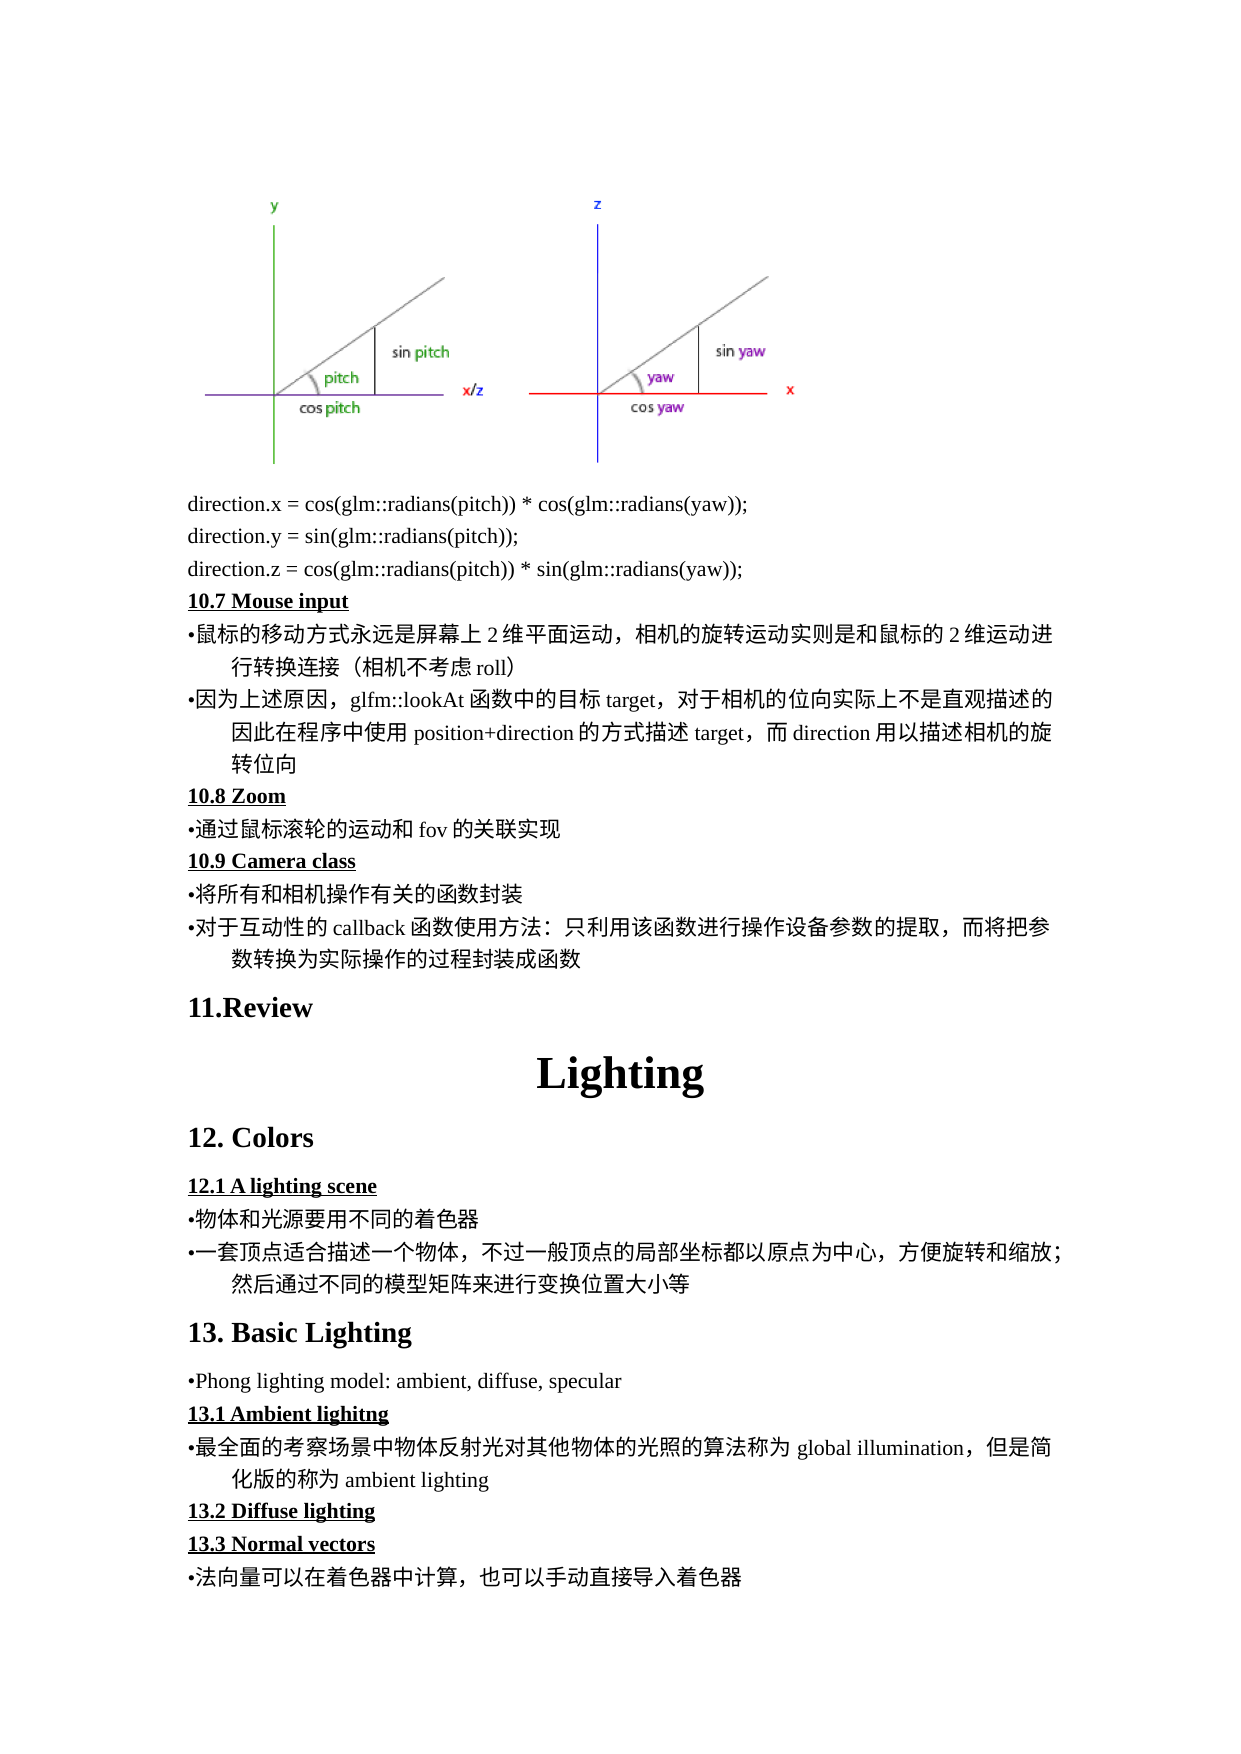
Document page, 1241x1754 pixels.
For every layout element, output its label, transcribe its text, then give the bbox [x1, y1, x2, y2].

text •对于互动性的callback函数使用方法：只利用该函数进行操作设备参数的提取，而将把参 数转换为实际操作的过程封装成函数 [187, 909, 1053, 974]
text •最全面的考察场景中物体反射光对其他物体的光照的算法称为global illumination，但是简化版的称为ambient lighting [187, 1429, 1053, 1494]
text •鼠标的移动方式永远是屏幕上2维平面运动，相机的旋转运动实则是和鼠标的2维运动进 行转换连接（相机不考虑roll） [187, 617, 1053, 682]
text 13.2 Diffuse lighting [187, 1494, 1053, 1527]
text Lighting [187, 1039, 1053, 1104]
picture [187, 175, 823, 474]
subtitle 13. Basic Lighting [187, 1299, 1053, 1364]
subtitle 11.Review [187, 974, 1053, 1039]
subtitle 12. Colors [187, 1104, 1053, 1169]
text 10.7 Mouse input [187, 584, 1053, 617]
text •因为上述原因，glfm::lookAt函数中的目标target，对于相机的位向实际上不是直观描述的， 因此在程序中使用position+direction的方式描述target，而direction用以描述相机的旋 转位向 [187, 682, 1053, 779]
text •物体和光源要用不同的着色器 [187, 1202, 1053, 1234]
text 13.1 Ambient lighitng [187, 1397, 1053, 1429]
text •一套顶点适合描述一个物体，不过一般顶点的局部坐标都以原点为中心，方便旋转和缩放； 然后通过不同的模型矩阵来进行变换位置大小等 [187, 1234, 1053, 1299]
text direction.z = cos(glm::radians(pitch)) * sin(glm::radians(yaw)); [187, 552, 1053, 584]
text direction.y = sin(glm::radians(pitch)); [187, 519, 1053, 552]
text 10.9 Camera class [187, 844, 1053, 877]
text 13.3 Normal vectors [187, 1527, 1053, 1559]
text •将所有和相机操作有关的函数封装 [187, 877, 1053, 909]
text 10.8 Zoom [187, 779, 1053, 812]
text •通过鼠标滚轮的运动和fov的关联实现 [187, 812, 1053, 844]
text •法向量可以在着色器中计算，也可以手动直接导入着色器 [187, 1559, 1053, 1592]
text 12.1 A lighting scene [187, 1169, 1053, 1202]
text •Phong lighting model: ambient, diffuse, specular [187, 1364, 1053, 1397]
text direction.x = cos(glm::radians(pitch)) * cos(glm::radians(yaw)); [187, 487, 1053, 519]
